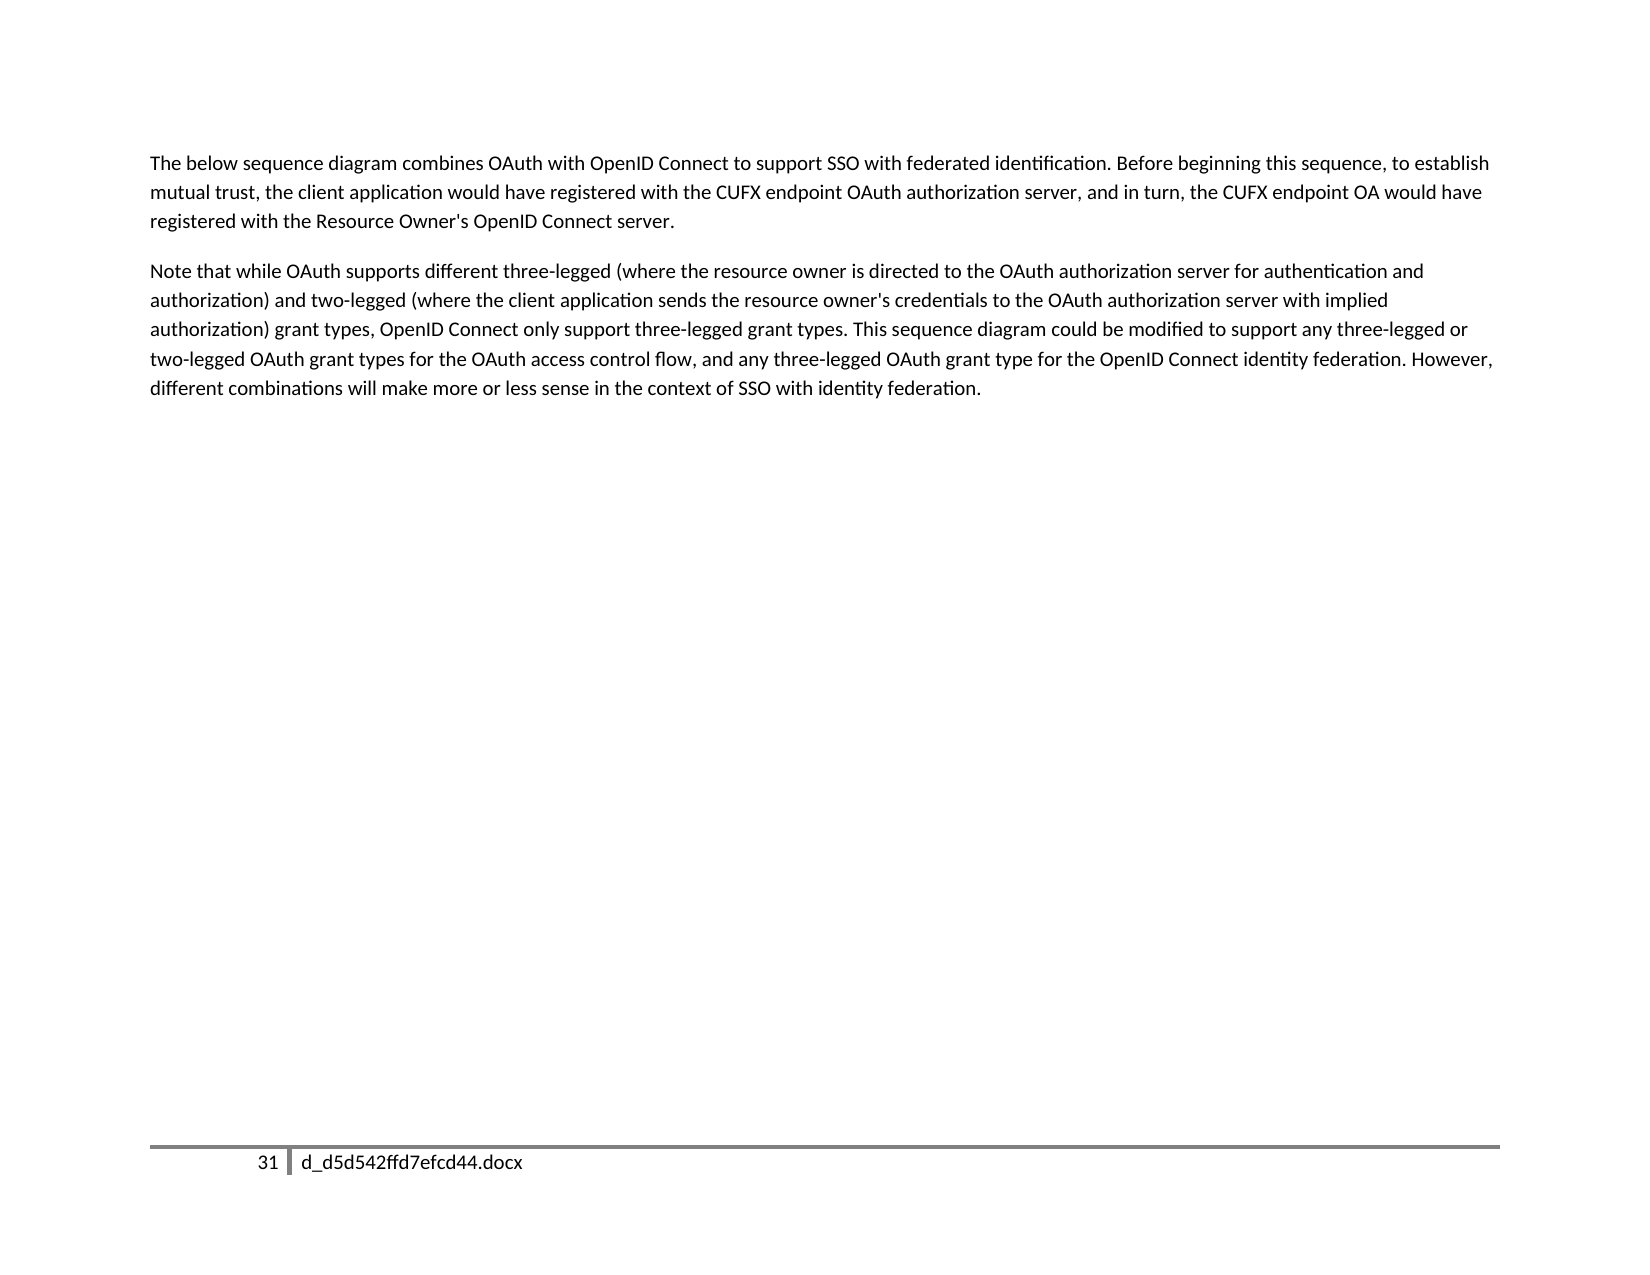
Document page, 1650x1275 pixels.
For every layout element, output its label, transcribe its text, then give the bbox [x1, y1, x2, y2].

text Note that while OAuth supports different three-legged (where the resource owner is directed to the OAuth authorization server for authentication and authorization) and two-legged (where the client application sends the resource owner's credentials to the OAuth authorization server with implied authorization) grant types, OpenID Connect only support three-legged grant types. This sequence diagram could be modified to support any three-legged or two-legged OAuth grant types for the OAuth access control flow, and any three-legged OAuth grant type for the OpenID Connect identity federation. However, different combinations will make more or less sense in the context of SSO with identity federation. [150, 258, 1500, 400]
text The below sequence diagram combines OAuth with OpenID Connect to support SSO with federated identification. Before beginning this sequence, to establish mutual trust, the client application would have registered with the CUFX endpoint OAuth authorization server, and in turn, the CUFX endpoint OA would have registered with the Resource Owner's OpenID Connect server. [150, 150, 1500, 234]
